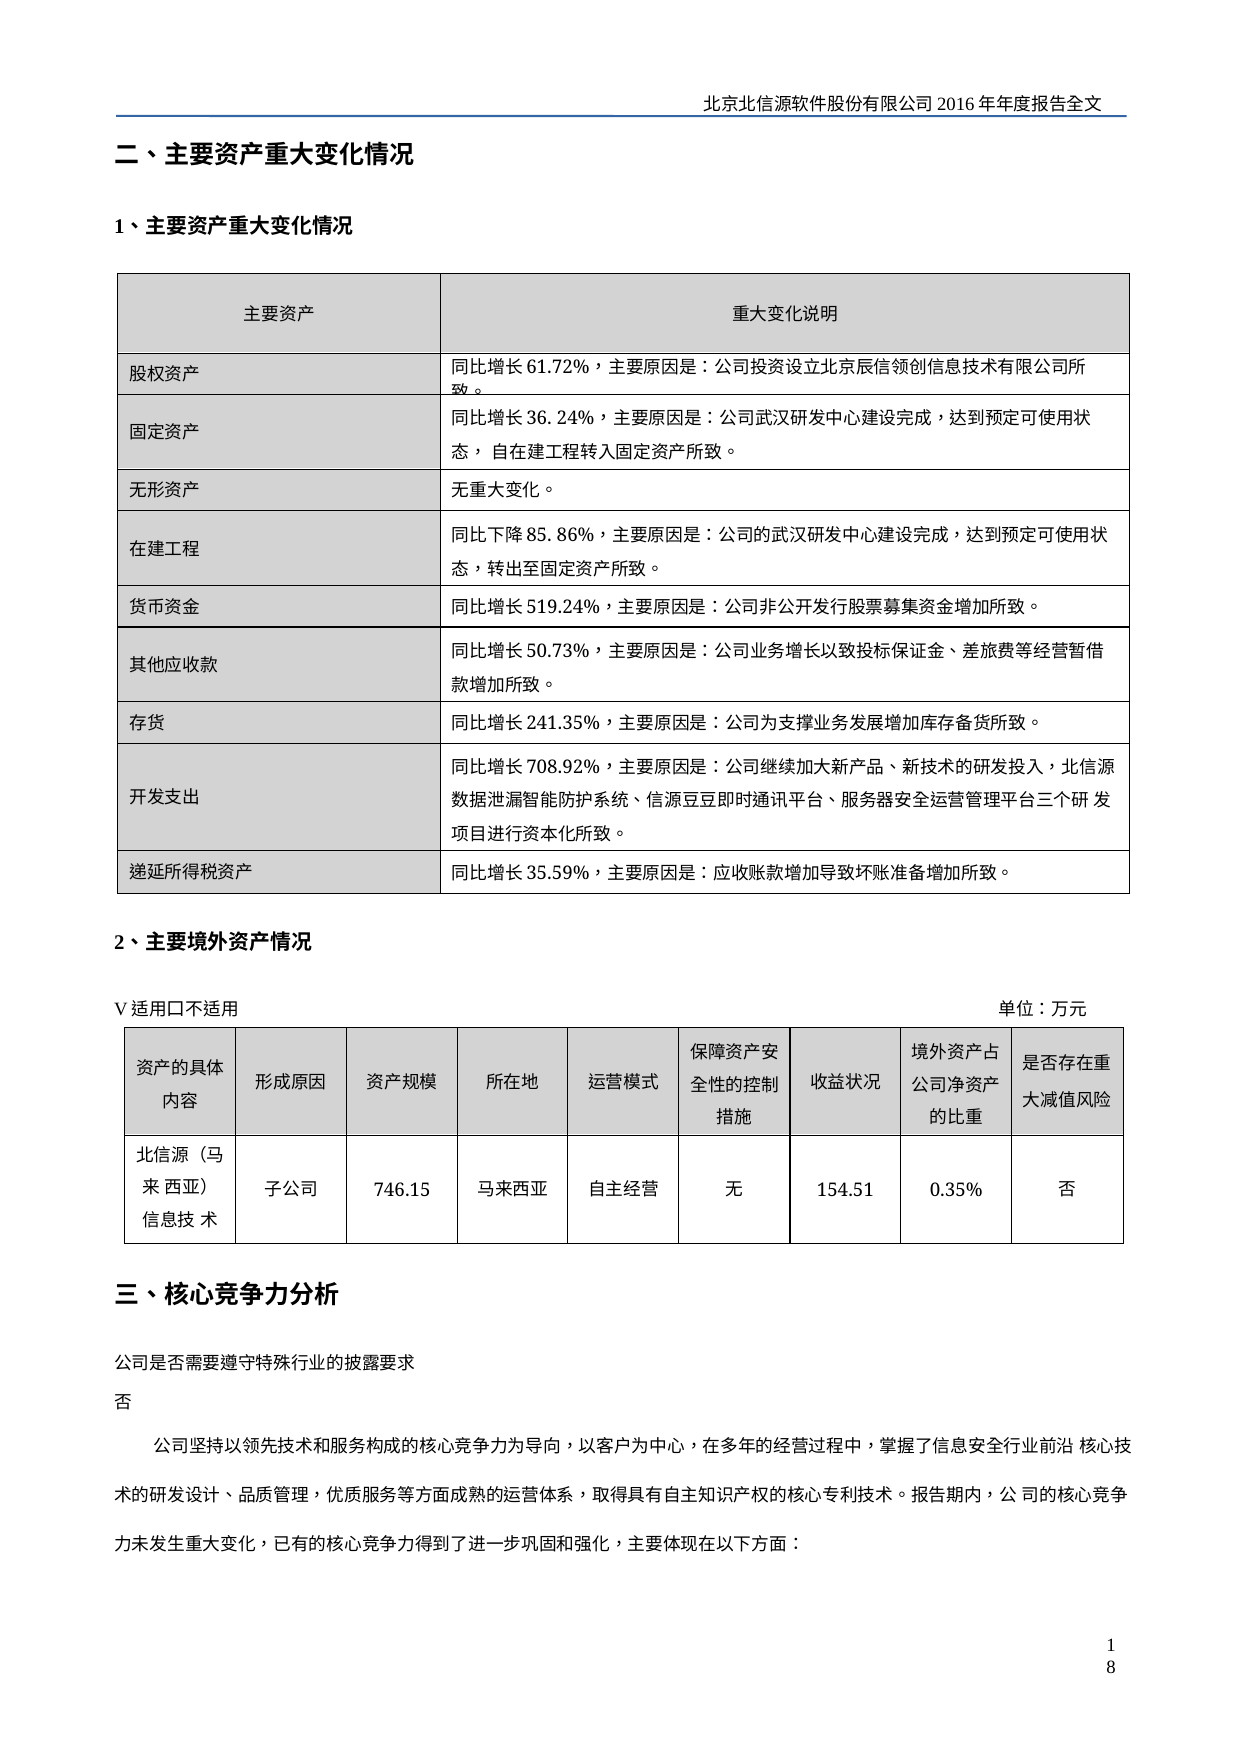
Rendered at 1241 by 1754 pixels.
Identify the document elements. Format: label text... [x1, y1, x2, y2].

table_cell 同比增长708.92%，主要原因是：公司继续加大新产品、新技术的研发投入，北信源 数据泄漏智能防护系统、信源豆豆即时通讯平台、服务器安全运营管理平台三个研 发项目进行资本化所致。 [441, 744, 1129, 850]
table_cell 子公司 [236, 1136, 346, 1242]
table_cell 其他应收款 [118, 628, 440, 701]
table_cell 同比增长36. 24%，主要原因是：公司武汉研发中心建设完成，达到预定可使用状态， 自在建工程转入固定资产所致。 [441, 395, 1129, 468]
text 公司是否需要遵守特殊行业的披露要求 [114, 1351, 1133, 1375]
table_cell 马来西亚 [458, 1136, 567, 1242]
table_cell 0.35% [901, 1136, 1011, 1242]
table_cell 递延所得税资产 [118, 851, 440, 893]
table_header 境外资产占 公司净资产 的比重 [901, 1028, 1011, 1134]
table_cell 无形资产 [118, 470, 440, 510]
table_header 主要资产 [118, 274, 440, 352]
table_cell 同比增长61.72%，主要原因是：公司投资设立北京辰信领创信息技术有限公司所致。 [441, 354, 1129, 394]
table_cell 存货 [118, 702, 440, 743]
table_header 资产的具体 内容 [125, 1028, 235, 1134]
text 二、主要资产重大变化情况 [114, 137, 1133, 171]
table_cell 否 [1012, 1136, 1123, 1242]
table_header 是否存在重 大减值风险 [1012, 1028, 1123, 1134]
table_cell 开发支出 [118, 744, 440, 850]
text 1、主要资产重大变化情况 [114, 211, 1133, 239]
table_cell 股权资产 [118, 354, 440, 394]
table_cell 固定资产 [118, 395, 440, 468]
table_cell 746.15 [347, 1136, 457, 1242]
table_header 形成原因 [236, 1028, 346, 1134]
text 三、核心竞争力分析 [114, 1277, 1133, 1311]
table_cell 154.51 [791, 1136, 900, 1242]
table_header 收益状况 [791, 1028, 900, 1134]
table_header 资产规模 [347, 1028, 457, 1134]
table_cell 北信源（马来 西亚）信息技 术公司 [125, 1136, 235, 1242]
text 公司坚持以领先技术和服务构成的核心竞争力为导向，以客户为中心，在多年的经营过程中，掌握了信息安全行业前沿 核心技术的研发设计、品质管理，优质服务等方面成熟的运营体系，取得具有自主知识产权的核心专利技术。报告期内，公 司的核心竞争力未发生重大变化，已有的核心竞争力得到了进一步巩固和强化，主要体现在以下方面： [114, 1413, 1133, 1560]
table_header 保障资产安 全性的控制 措施 [679, 1028, 789, 1134]
table_cell 同比增长50.73%，主要原因是：公司业务增长以致投标保证金、差旅费等经营暂借 款增加所致。 [441, 628, 1129, 701]
text 2、主要境外资产情况 [114, 927, 1133, 956]
table_header 重大变化说明 [441, 274, 1129, 352]
table_cell 同比下降85. 86%，主要原因是：公司的武汉研发中心建设完成，达到预定可使用状 态，转出至固定资产所致。 [441, 511, 1129, 585]
table_cell 无重大变化。 [441, 470, 1129, 510]
text V适用口不适用 单位：万元 [114, 995, 1133, 1021]
table_header 所在地 [458, 1028, 567, 1134]
table_cell 同比增长241.35%，主要原因是：公司为支撑业务发展增加库存备货所致。 [441, 702, 1129, 743]
table_cell 自主经营 [568, 1136, 678, 1242]
table_cell 在建工程 [118, 511, 440, 585]
table_header 运营模式 [568, 1028, 678, 1134]
table_cell 无 [679, 1136, 789, 1242]
text 否 [114, 1389, 1133, 1413]
table_cell 同比增长519.24%，主要原因是：公司非公开发行股票募集资金增加所致。 [441, 586, 1129, 626]
table_cell 同比增长35.59%，主要原因是：应收账款增加导致坏账准备增加所致。 [441, 851, 1129, 893]
table_cell 货币资金 [118, 586, 440, 626]
